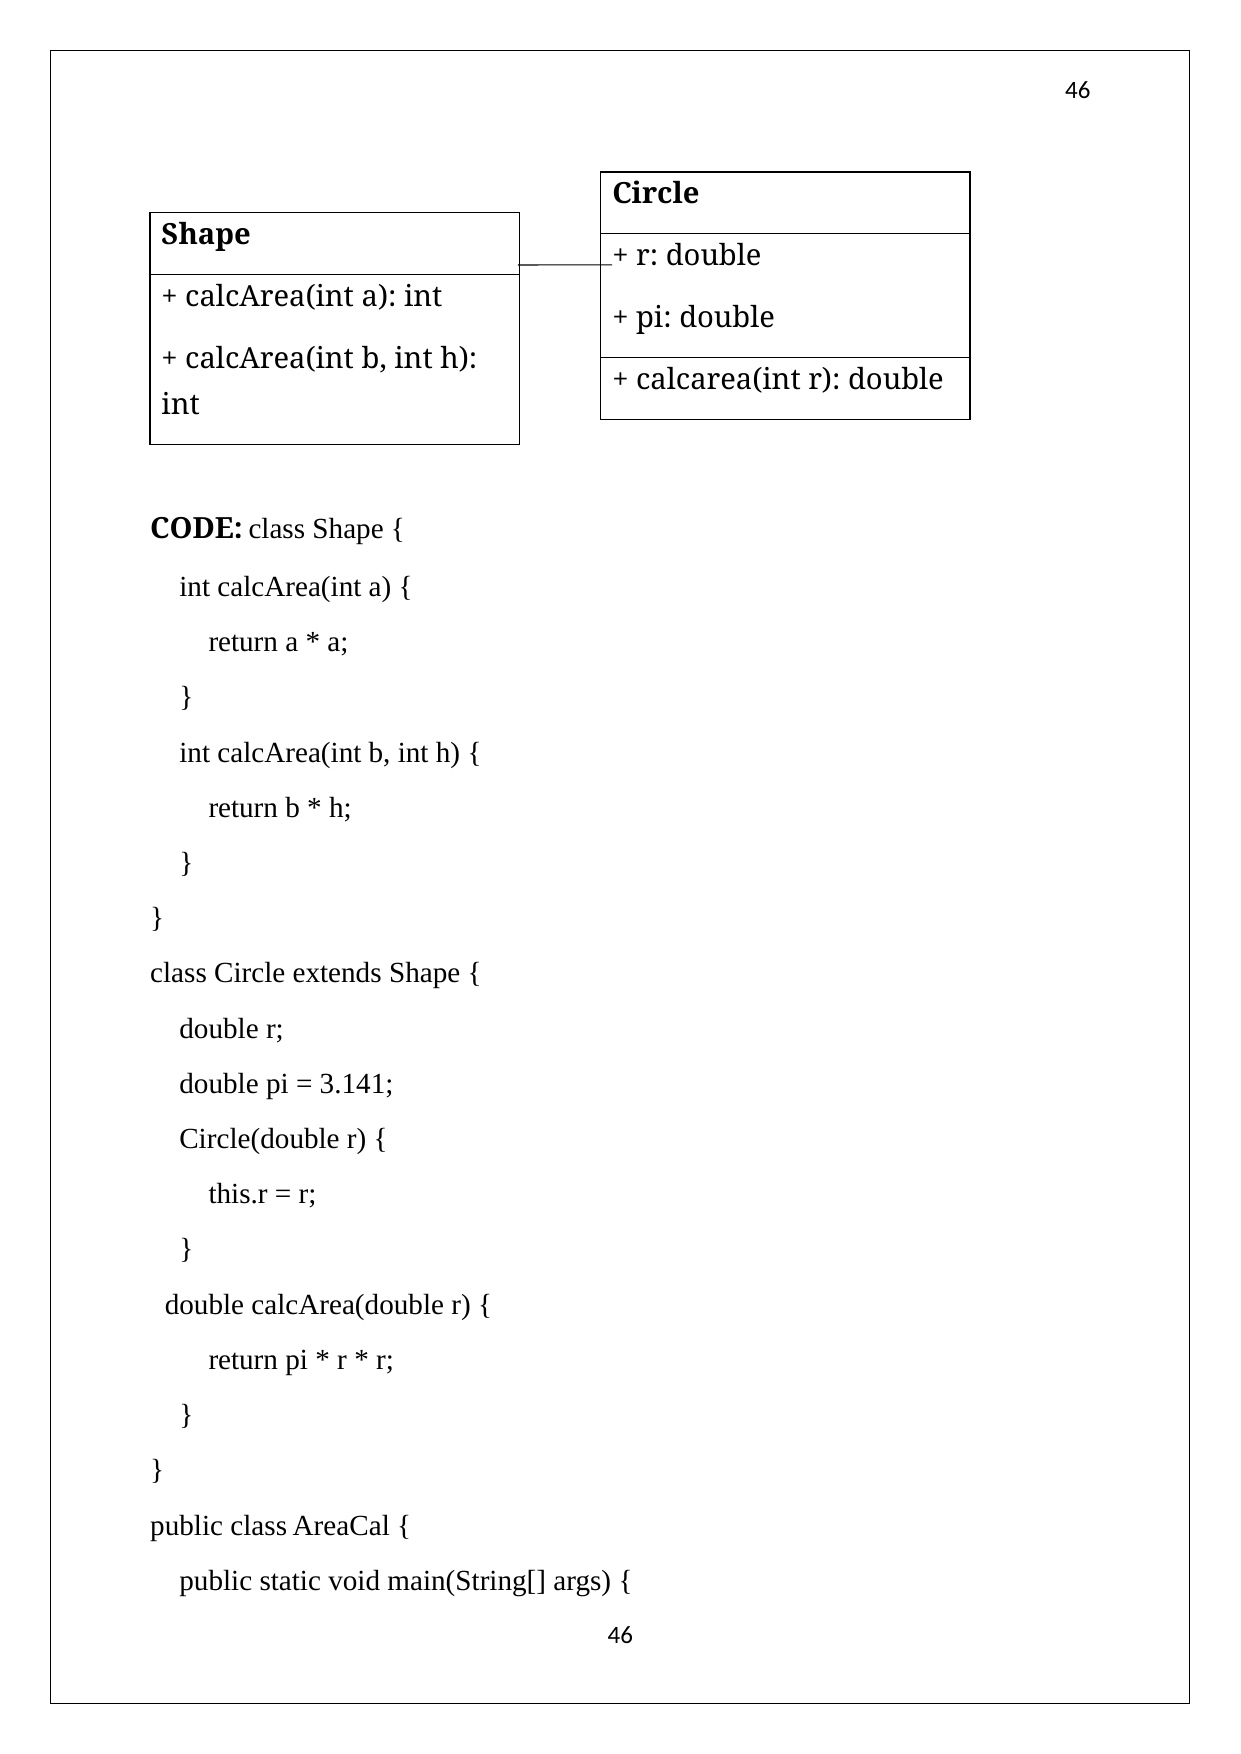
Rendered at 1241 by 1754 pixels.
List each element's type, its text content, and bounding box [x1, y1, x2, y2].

text double calcArea(double r) { [150, 1287, 1090, 1320]
text return a * a; [150, 624, 1090, 658]
table_cell + calcArea(int a): int + calcArea(int b, int h): int [151, 275, 519, 443]
text int calcArea(int b, int h) { [150, 735, 1090, 768]
text } [150, 845, 1090, 879]
text } [150, 1452, 1090, 1486]
text return pi * r * r; [150, 1342, 1090, 1376]
text } [150, 679, 1090, 713]
table_header Circle [601, 173, 969, 233]
text int calcArea(int a) { [150, 569, 1090, 603]
text return b * h; [150, 790, 1090, 823]
table_cell + calcarea(int r): double [601, 358, 969, 419]
text this.r = r; [150, 1176, 1090, 1210]
table_cell + r: double + pi: double [601, 234, 969, 357]
text class Circle extends Shape { [150, 956, 1090, 989]
text double r; [150, 1011, 1090, 1044]
text } [150, 900, 1090, 934]
text } [150, 1232, 1090, 1265]
text double pi = 3.141; [150, 1066, 1090, 1099]
text CODE: class Shape { [150, 507, 1090, 547]
text } [150, 1397, 1090, 1431]
text Circle(double r) { [150, 1121, 1090, 1155]
text public class AreaCal { [150, 1508, 1090, 1541]
text public static void main(String[] args) { [150, 1563, 1090, 1596]
table_header Shape [151, 213, 519, 274]
